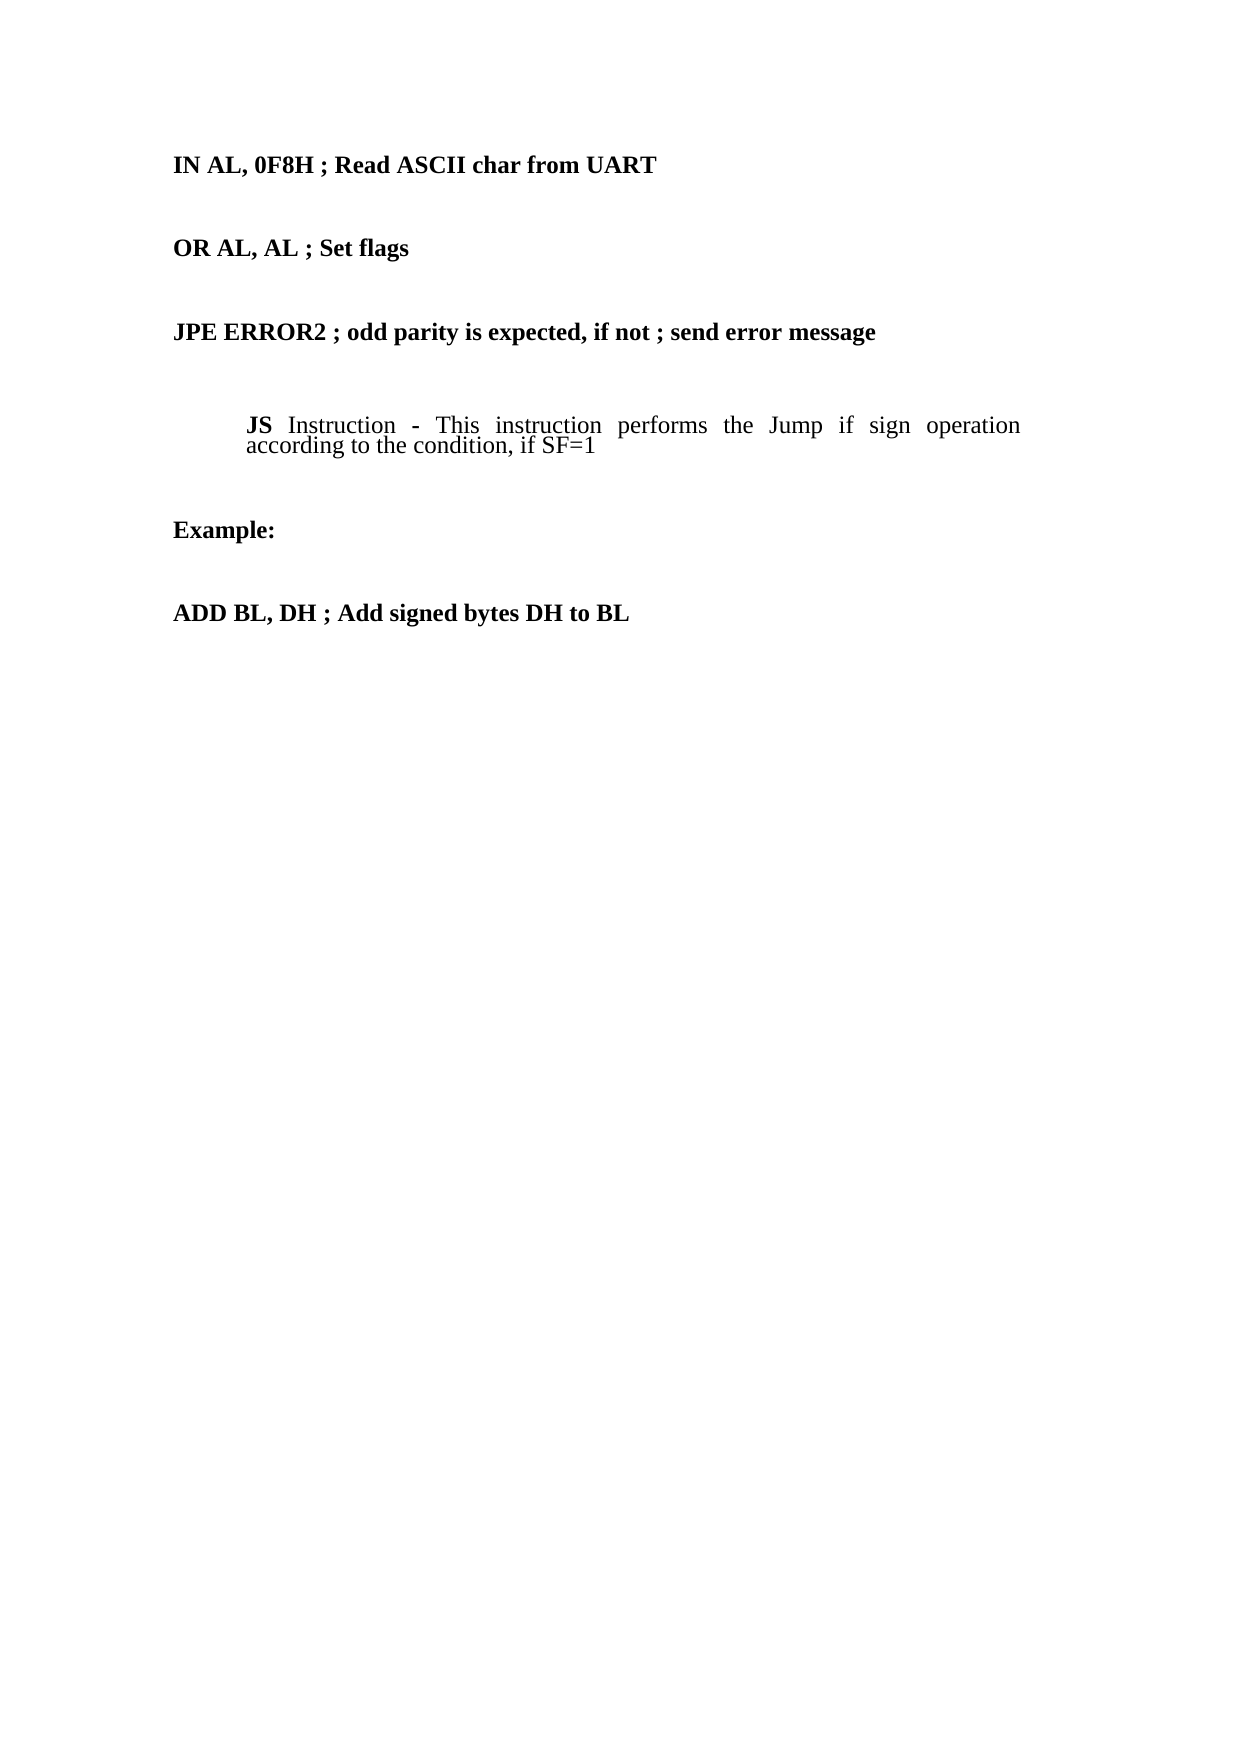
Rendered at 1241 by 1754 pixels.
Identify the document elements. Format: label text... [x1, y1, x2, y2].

text Example: [173, 515, 1061, 544]
text OR AL, AL ; Set flags [173, 233, 1061, 262]
text JS Instruction - This instruction performs the Jump if sign operation according to the condition, if SF=1 [246, 416, 1021, 459]
text IN AL, 0F8H ; Read ASCII char from UART [173, 150, 1061, 179]
text JPE ERROR2 ; odd parity is expected, if not ; send error message [173, 317, 1061, 346]
text ADD BL, DH ; Add signed bytes DH to BL [173, 598, 1061, 627]
